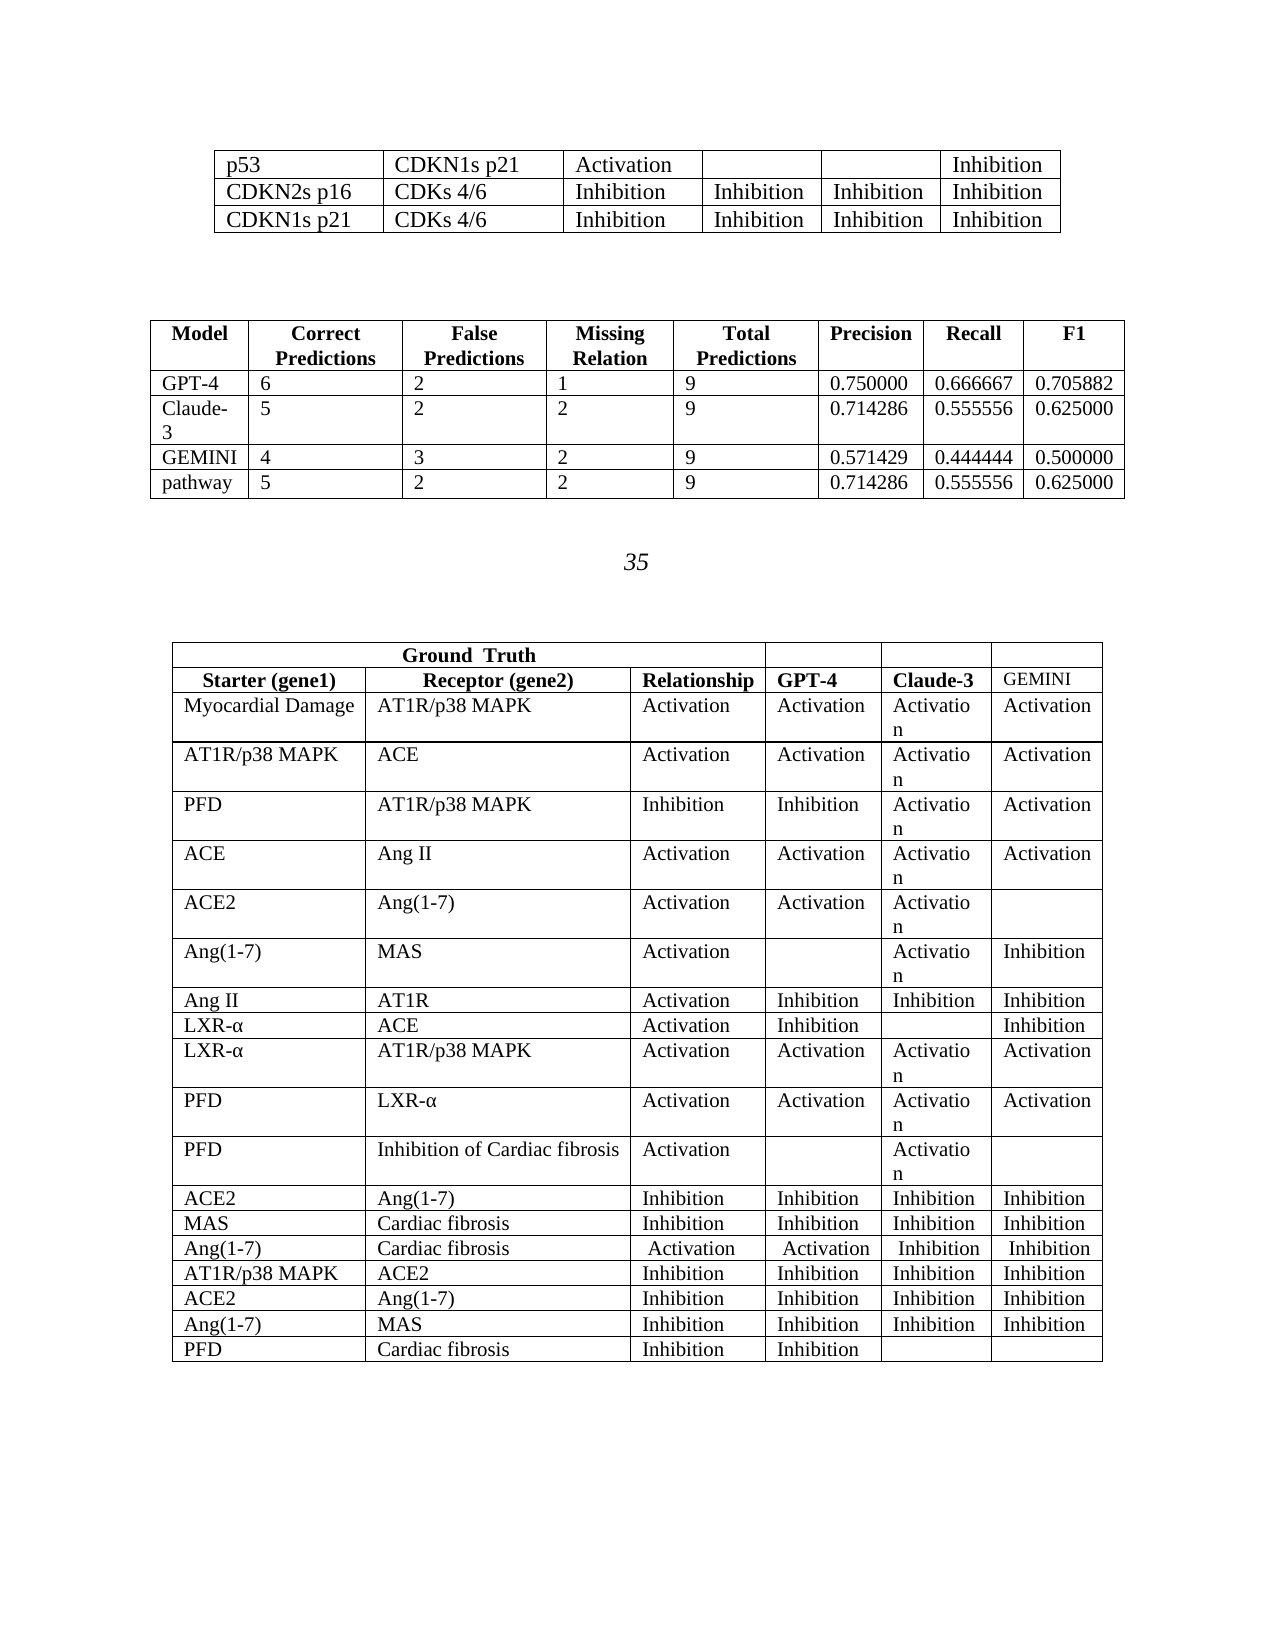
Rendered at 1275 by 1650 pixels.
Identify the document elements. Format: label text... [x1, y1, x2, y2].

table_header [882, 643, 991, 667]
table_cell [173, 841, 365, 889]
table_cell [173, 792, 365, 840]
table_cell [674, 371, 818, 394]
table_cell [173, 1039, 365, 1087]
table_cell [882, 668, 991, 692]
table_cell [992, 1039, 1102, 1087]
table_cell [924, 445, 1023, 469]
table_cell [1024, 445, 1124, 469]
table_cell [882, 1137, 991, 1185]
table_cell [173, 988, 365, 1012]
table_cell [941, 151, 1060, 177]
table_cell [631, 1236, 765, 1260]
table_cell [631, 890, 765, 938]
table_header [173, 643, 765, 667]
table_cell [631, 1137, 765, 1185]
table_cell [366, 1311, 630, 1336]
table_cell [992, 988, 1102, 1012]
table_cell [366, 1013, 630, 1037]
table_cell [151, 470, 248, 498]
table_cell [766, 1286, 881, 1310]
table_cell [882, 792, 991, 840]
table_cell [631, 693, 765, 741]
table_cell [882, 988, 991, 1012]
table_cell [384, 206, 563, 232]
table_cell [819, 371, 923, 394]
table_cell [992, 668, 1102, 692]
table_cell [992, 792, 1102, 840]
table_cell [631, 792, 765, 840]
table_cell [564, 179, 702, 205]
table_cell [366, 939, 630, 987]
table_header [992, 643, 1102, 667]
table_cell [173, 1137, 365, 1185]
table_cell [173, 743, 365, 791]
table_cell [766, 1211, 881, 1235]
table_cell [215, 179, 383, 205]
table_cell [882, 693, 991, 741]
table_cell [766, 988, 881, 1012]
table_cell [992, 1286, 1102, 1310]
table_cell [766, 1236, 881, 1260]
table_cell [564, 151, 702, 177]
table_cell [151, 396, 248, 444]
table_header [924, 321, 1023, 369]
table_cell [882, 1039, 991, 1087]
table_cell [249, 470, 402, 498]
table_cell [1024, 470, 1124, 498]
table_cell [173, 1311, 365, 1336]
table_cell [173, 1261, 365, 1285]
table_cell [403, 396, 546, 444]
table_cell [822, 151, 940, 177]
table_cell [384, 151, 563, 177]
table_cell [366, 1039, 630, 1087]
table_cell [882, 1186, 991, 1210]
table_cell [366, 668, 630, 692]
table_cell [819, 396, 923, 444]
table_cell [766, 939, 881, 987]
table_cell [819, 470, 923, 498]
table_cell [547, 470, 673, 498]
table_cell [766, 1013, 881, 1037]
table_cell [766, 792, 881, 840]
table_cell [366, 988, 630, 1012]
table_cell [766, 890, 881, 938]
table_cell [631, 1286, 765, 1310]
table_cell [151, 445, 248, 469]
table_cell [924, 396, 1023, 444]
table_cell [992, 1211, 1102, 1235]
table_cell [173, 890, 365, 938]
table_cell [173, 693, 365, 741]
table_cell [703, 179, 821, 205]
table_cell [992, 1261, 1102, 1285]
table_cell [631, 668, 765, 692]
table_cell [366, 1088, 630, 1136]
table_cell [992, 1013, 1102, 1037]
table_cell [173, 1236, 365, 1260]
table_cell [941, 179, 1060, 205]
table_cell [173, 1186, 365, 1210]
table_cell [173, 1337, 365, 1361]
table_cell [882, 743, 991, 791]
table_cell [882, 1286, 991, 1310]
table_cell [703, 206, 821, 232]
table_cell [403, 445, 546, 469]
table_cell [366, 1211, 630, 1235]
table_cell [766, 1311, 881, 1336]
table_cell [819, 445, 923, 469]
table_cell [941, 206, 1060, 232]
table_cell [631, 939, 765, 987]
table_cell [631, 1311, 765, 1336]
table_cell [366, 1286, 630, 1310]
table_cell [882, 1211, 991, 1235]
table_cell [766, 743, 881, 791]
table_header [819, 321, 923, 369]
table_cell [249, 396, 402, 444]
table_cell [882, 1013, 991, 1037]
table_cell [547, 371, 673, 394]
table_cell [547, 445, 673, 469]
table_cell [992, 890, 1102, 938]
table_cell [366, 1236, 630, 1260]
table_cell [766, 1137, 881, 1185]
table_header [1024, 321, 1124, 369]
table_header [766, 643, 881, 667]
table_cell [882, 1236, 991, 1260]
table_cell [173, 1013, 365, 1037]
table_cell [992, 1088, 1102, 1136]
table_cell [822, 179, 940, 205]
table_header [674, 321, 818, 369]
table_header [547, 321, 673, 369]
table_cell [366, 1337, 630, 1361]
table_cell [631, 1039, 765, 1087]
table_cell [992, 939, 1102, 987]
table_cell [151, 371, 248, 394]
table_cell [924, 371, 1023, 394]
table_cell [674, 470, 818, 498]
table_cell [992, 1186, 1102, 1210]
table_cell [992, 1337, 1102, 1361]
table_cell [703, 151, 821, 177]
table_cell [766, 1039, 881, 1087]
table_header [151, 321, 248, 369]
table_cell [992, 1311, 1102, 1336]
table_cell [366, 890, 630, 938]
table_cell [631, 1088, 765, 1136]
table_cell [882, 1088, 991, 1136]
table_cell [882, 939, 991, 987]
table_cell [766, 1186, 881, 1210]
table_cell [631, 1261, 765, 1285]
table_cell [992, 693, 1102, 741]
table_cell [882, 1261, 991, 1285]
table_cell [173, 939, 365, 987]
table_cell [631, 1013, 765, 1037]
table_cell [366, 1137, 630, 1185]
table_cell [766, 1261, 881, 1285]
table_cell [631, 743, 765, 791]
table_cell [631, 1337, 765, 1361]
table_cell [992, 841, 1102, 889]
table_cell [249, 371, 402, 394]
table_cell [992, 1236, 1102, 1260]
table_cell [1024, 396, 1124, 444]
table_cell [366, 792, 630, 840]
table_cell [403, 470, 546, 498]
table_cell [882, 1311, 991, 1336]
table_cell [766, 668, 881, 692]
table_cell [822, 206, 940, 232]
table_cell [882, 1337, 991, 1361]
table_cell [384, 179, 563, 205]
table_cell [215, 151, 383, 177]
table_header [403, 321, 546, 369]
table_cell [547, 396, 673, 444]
text 35 [150, 547, 1125, 575]
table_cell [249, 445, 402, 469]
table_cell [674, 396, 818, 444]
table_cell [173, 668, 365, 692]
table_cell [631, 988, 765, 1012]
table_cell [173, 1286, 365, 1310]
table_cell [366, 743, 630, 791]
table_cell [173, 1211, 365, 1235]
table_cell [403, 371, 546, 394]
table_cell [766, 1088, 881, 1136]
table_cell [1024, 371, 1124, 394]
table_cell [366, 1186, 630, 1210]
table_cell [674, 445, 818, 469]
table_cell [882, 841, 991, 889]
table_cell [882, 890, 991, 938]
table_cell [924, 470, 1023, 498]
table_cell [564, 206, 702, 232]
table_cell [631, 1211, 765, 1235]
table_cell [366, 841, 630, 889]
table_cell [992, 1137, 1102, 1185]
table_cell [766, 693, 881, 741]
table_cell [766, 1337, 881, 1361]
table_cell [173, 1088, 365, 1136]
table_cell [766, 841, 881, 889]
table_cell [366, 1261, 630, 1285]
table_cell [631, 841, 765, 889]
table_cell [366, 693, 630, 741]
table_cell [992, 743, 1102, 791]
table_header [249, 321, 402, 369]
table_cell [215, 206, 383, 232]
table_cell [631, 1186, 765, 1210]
